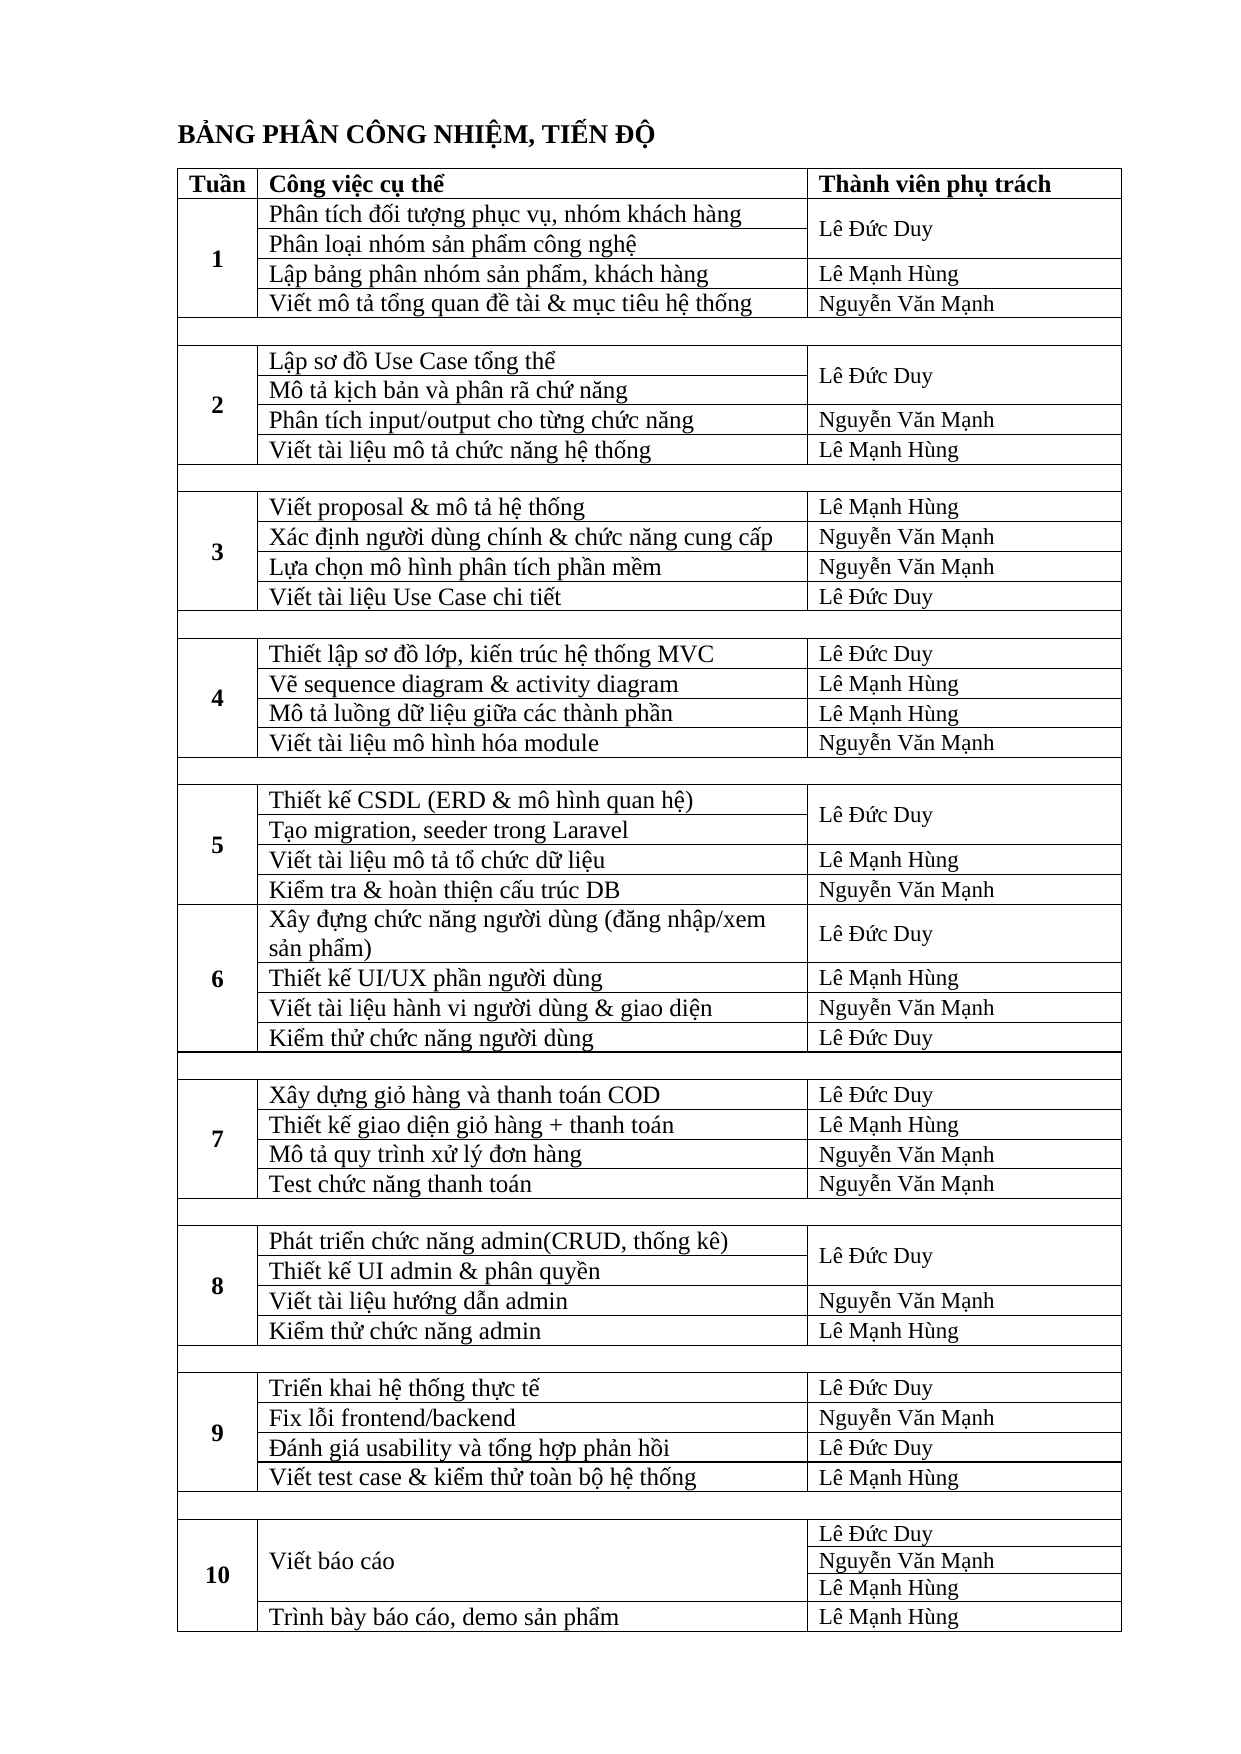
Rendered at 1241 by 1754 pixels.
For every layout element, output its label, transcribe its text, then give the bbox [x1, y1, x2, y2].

table_cell Lê Mạnh Hùng [808, 963, 1121, 992]
table_cell Nguyễn Văn Mạnh [808, 1169, 1121, 1198]
table_cell Nguyễn Văn Mạnh [808, 1403, 1121, 1432]
table_cell Phân tích đối tượng phục vụ, nhóm khách hàng [258, 199, 807, 228]
table_cell Kiểm thử chức năng admin [258, 1316, 807, 1344]
table_cell Phân loại nhóm sản phẩm công nghệ [258, 229, 807, 258]
table_cell Lê Mạnh Hùng [808, 1574, 1121, 1601]
table_cell [178, 318, 1121, 345]
table_cell [178, 758, 1121, 784]
table_cell 3 [178, 492, 257, 610]
table_cell Lê Đức Duy [808, 639, 1121, 668]
table_cell Mô tả quy trình xử lý đơn hàng [258, 1140, 807, 1168]
table_cell Xác định người dùng chính & chức năng cung cấp [258, 522, 807, 551]
table_cell Lê Mạnh Hùng [808, 699, 1121, 727]
table_cell [178, 1346, 1121, 1372]
table_cell Nguyễn Văn Mạnh [808, 522, 1121, 551]
table_cell Viết tài liệu mô tả tổ chức dữ liệu [258, 845, 807, 874]
table_cell Lê Mạnh Hùng [808, 669, 1121, 697]
table_cell 9 [178, 1373, 257, 1491]
table_cell [178, 465, 1121, 491]
table_cell Thiết kế UI admin & phân quyền [258, 1256, 807, 1285]
table_cell [178, 1199, 1121, 1225]
table_cell Lựa chọn mô hình phân tích phần mềm [258, 552, 807, 581]
table_cell Lê Đức Duy [808, 785, 1121, 844]
table_cell Nguyễn Văn Mạnh [808, 289, 1121, 317]
table_cell Viết mô tả tổng quan đề tài & mục tiêu hệ thống [258, 289, 807, 317]
table_cell Thiết kế CSDL (ERD & mô hình quan hệ) [258, 785, 807, 814]
table_cell Vẽ sequence diagram & activity diagram [258, 669, 807, 697]
table_cell Đánh giá usability và tổng hợp phản hồi [258, 1433, 807, 1461]
table_cell Nguyễn Văn Mạnh [808, 1286, 1121, 1315]
table_cell Viết tài liệu Use Case chi tiết [258, 582, 807, 610]
table_cell Trình bày báo cáo, demo sản phẩm [258, 1602, 807, 1631]
table_cell 7 [178, 1080, 257, 1198]
table_cell Mô tả kịch bản và phân rã chứ năng [258, 376, 807, 404]
table_cell Triển khai hệ thống thực tế [258, 1373, 807, 1402]
table_cell Lê Đức Duy [808, 1023, 1121, 1051]
table_cell [178, 611, 1121, 638]
table_cell Lập bảng phân nhóm sản phẩm, khách hàng [258, 259, 807, 287]
table_cell Nguyễn Văn Mạnh [808, 552, 1121, 581]
table_cell Nguyễn Văn Mạnh [808, 405, 1121, 434]
table_cell 1 [178, 199, 257, 317]
text BẢNG PHÂN CÔNG NHIỆM, TIẾN ĐỘ [177, 118, 1122, 149]
table_cell Lê Mạnh Hùng [808, 1316, 1121, 1344]
table_cell Lê Đức Duy [808, 346, 1121, 404]
table_cell Nguyễn Văn Mạnh [808, 875, 1121, 903]
table_cell Lê Đức Duy [808, 1373, 1121, 1402]
table_cell Nguyễn Văn Mạnh [808, 1140, 1121, 1168]
table_cell Lê Mạnh Hùng [808, 259, 1121, 287]
table_cell Nguyễn Văn Mạnh [808, 728, 1121, 757]
table_cell Phân tích input/output cho từng chức năng [258, 405, 807, 434]
table_header Tuần [178, 169, 257, 198]
table_cell 4 [178, 639, 257, 757]
table_cell 2 [178, 346, 257, 464]
table_cell Test chức năng thanh toán [258, 1169, 807, 1198]
table_cell 5 [178, 785, 257, 903]
table_header Thành viên phụ trách [808, 169, 1121, 198]
table_cell Viết tài liệu mô tả chức năng hệ thống [258, 435, 807, 464]
table_cell Lê Đức Duy [808, 1226, 1121, 1285]
table_cell Lê Mạnh Hùng [808, 435, 1121, 464]
table_cell 10 [178, 1520, 257, 1631]
table_cell Lê Mạnh Hùng [808, 845, 1121, 874]
table_cell Lê Mạnh Hùng [808, 1110, 1121, 1138]
table_cell Viết proposal & mô tả hệ thống [258, 492, 807, 521]
table_cell Xây dựng giỏ hàng và thanh toán COD [258, 1080, 807, 1109]
table_cell Lê Mạnh Hùng [808, 1463, 1121, 1491]
table_cell [178, 1053, 1121, 1079]
table_cell Lê Mạnh Hùng [808, 492, 1121, 521]
table_cell 8 [178, 1226, 257, 1344]
table_cell Fix lỗi frontend/backend [258, 1403, 807, 1432]
table_cell Thiết kế giao diện giỏ hàng + thanh toán [258, 1110, 807, 1138]
table_cell Lê Đức Duy [808, 1080, 1121, 1109]
table_cell Nguyễn Văn Mạnh [808, 993, 1121, 1022]
table_cell Thiết lập sơ đồ lớp, kiến trúc hệ thống MVC [258, 639, 807, 668]
table_cell Nguyễn Văn Mạnh [808, 1547, 1121, 1573]
table_cell Kiểm tra & hoàn thiện cấu trúc DB [258, 875, 807, 903]
table_cell Lập sơ đồ Use Case tổng thể [258, 346, 807, 374]
table_cell Phát triển chức năng admin(CRUD, thống kê) [258, 1226, 807, 1255]
table_cell Kiểm thử chức năng người dùng [258, 1023, 807, 1051]
table_cell Mô tả luồng dữ liệu giữa các thành phần [258, 699, 807, 727]
table_cell Lê Đức Duy [808, 199, 1121, 258]
table_cell Lê Đức Duy [808, 1433, 1121, 1461]
table_cell Viết tài liệu hành vi người dùng & giao diện [258, 993, 807, 1022]
table_cell Viết test case & kiểm thử toàn bộ hệ thống [258, 1463, 807, 1491]
table_cell Lê Đức Duy [808, 1520, 1121, 1546]
table_cell Viết tài liệu mô hình hóa module [258, 728, 807, 757]
table_cell Viết tài liệu hướng dẫn admin [258, 1286, 807, 1315]
table_header Công việc cụ thể [258, 169, 807, 198]
table_cell 6 [178, 905, 257, 1051]
table_cell Lê Mạnh Hùng [808, 1602, 1121, 1631]
table_cell Viết báo cáo [258, 1520, 807, 1601]
table_cell Thiết kế UI/UX phần người dùng [258, 963, 807, 992]
table_cell Tạo migration, seeder trong Laravel [258, 815, 807, 844]
table_cell Lê Đức Duy [808, 905, 1121, 962]
table_cell Lê Đức Duy [808, 582, 1121, 610]
table_cell Xây đựng chức năng người dùng (đăng nhập/xem sản phẩm) [258, 905, 807, 962]
table_cell [178, 1492, 1121, 1518]
